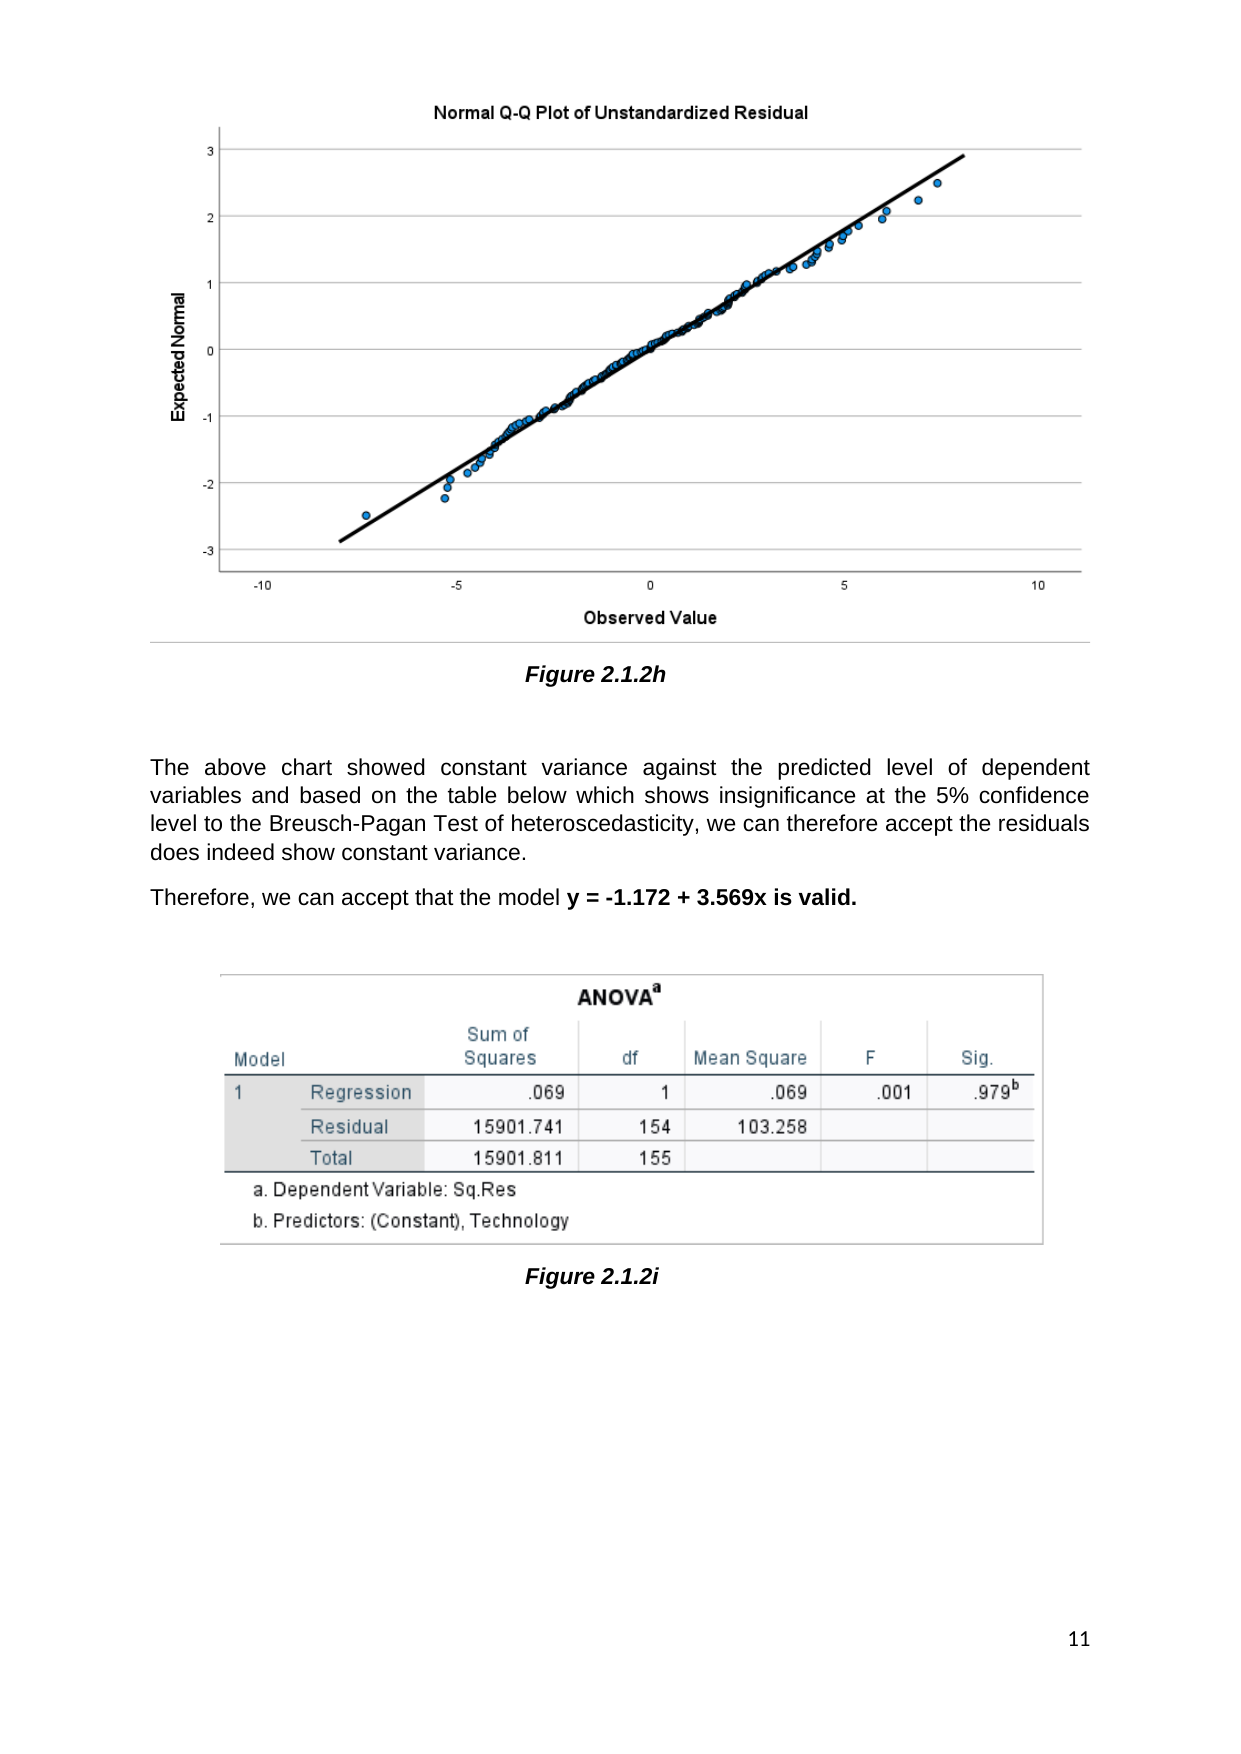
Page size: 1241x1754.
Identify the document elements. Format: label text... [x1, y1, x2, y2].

text Figure 2.1.2h [525, 661, 1090, 688]
picture [220, 974, 1044, 1245]
text Therefore, we can accept that the model y = -1.172 + 3.569x is valid. [150, 884, 1090, 910]
text Figure 2.1.2i [525, 1263, 1090, 1289]
picture [150, 88, 1091, 643]
text The above chart showed constant variance against the predicted level of dependent variables and based on the table below which shows insignificance at the 5% confidence level to the Breusch-Pagan Test of heteroscedasticity, we can therefore accept the residuals does indeed show constant variance. [150, 753, 1090, 865]
